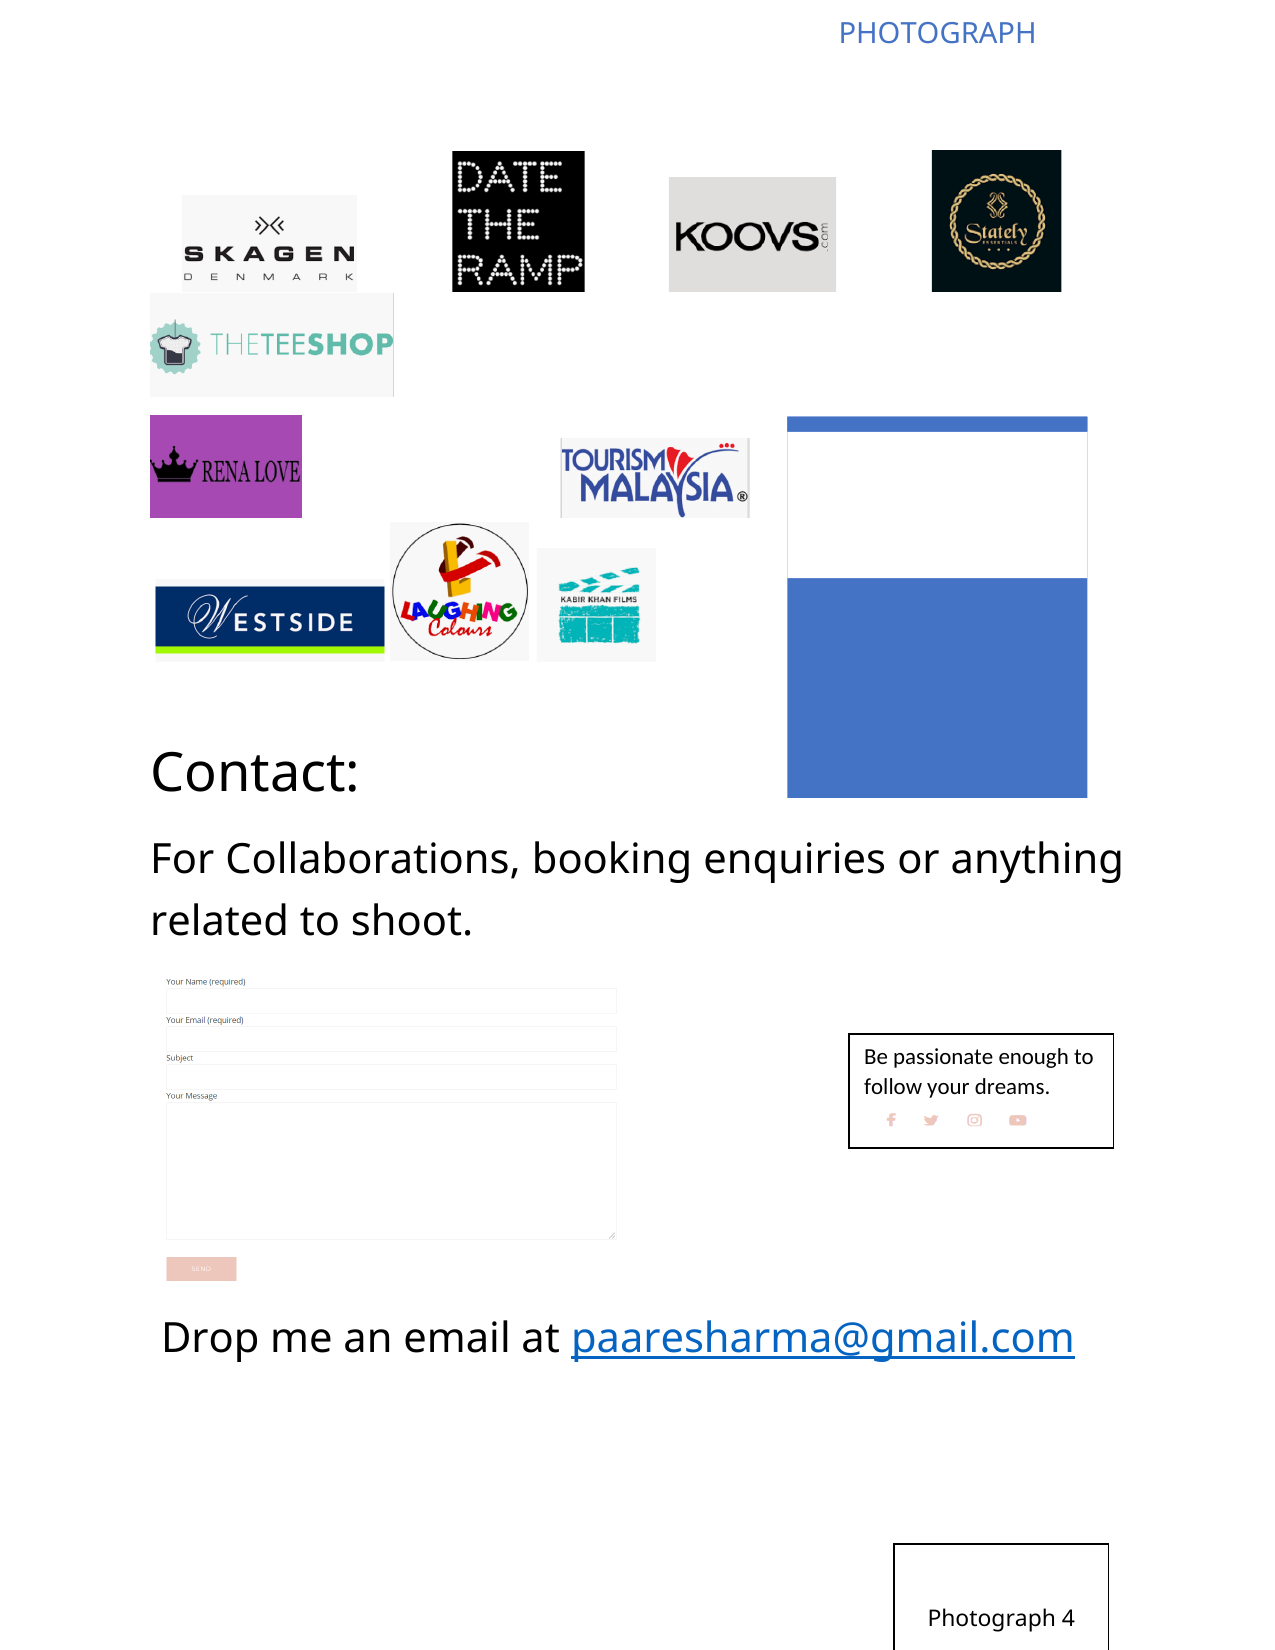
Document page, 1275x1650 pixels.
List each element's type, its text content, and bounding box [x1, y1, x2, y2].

picture [452, 151, 585, 292]
picture [181, 195, 357, 292]
text Contact: [150, 733, 1125, 807]
picture [931, 150, 1062, 292]
picture [668, 177, 837, 292]
picture [150, 520, 532, 662]
picture [863, 1102, 1043, 1141]
text For Collaborations, booking enquiries or anything related to shoot. [150, 829, 1125, 947]
picture [150, 293, 394, 397]
picture [150, 415, 302, 518]
picture [536, 548, 657, 662]
picture [560, 438, 750, 518]
text Drop me an email at paaresharma@gmail.com [150, 1308, 1125, 1365]
picture [155, 968, 631, 1290]
